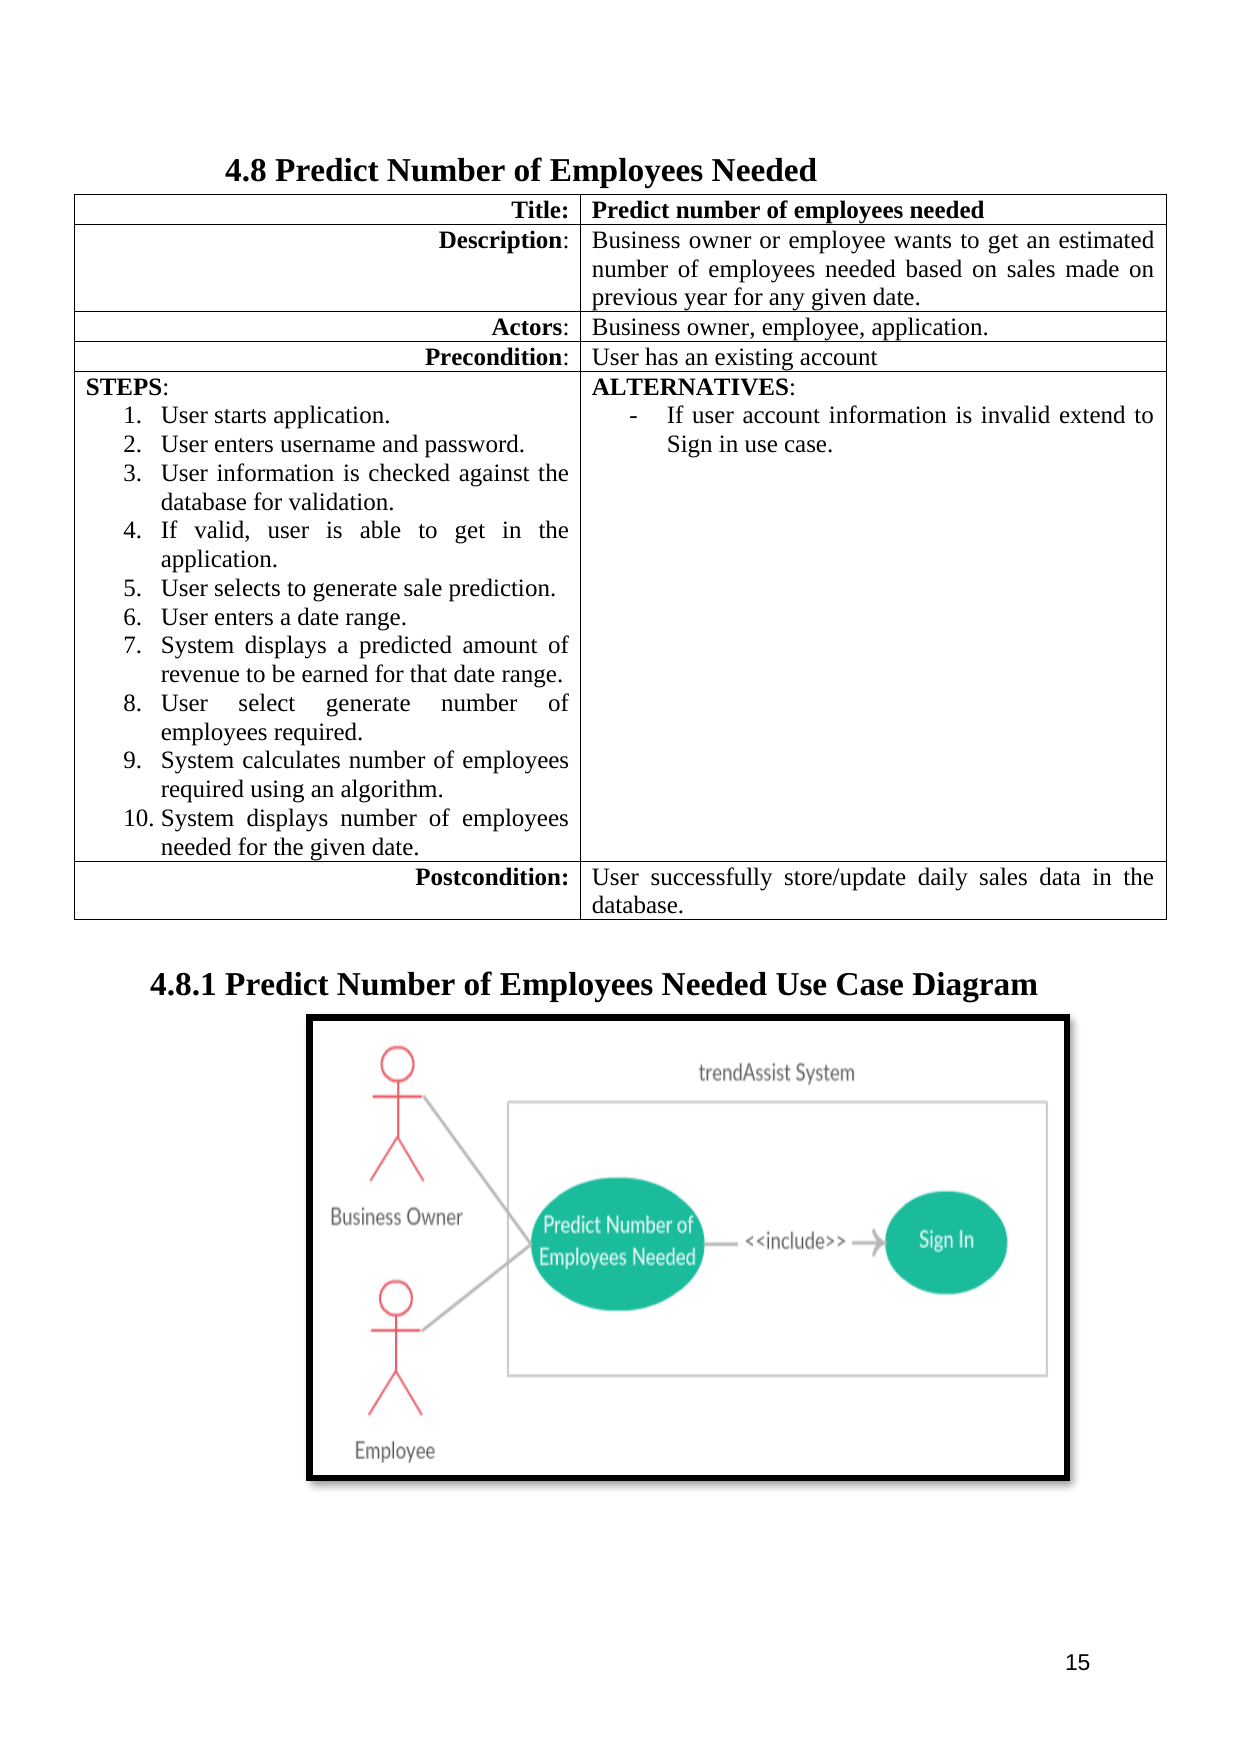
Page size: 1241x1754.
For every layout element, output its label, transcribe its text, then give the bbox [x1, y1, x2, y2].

text 4.8.1 Predict Number of Employees Needed Use Case Diagram [150, 964, 1090, 1002]
text 4.8 Predict Number of Employees Needed [150, 150, 1090, 188]
table_cell ALTERNATIVES: If user account information is invalid extend to Sign in use case. [581, 372, 1166, 861]
table_cell Business owner, employee, application. [581, 312, 1166, 341]
table_cell Postcondition: [75, 862, 580, 919]
table_cell STEPS: User starts application. User enters username and password. User information is checked against the database for validation. If valid, user is able to get in the application. User selects to generate sale prediction. User enters a date range. System displays a predicted amount of revenue to be earned for that date range. User select generate number of employees required. System calculates number of employees required using an algorithm. System displays number of employees needed for the given date. [75, 372, 580, 861]
table_cell Business owner or employee wants to get an estimated number of employees needed based on sales made on previous year for any given date. [581, 225, 1166, 311]
table_header Title: [75, 195, 580, 224]
table_cell Precondition: [75, 342, 580, 371]
table_cell User successfully store/update daily sales data in the database. [581, 862, 1166, 919]
picture [313, 1021, 1064, 1475]
table_cell Description: [75, 225, 580, 311]
table_cell Actors: [75, 312, 580, 341]
table_header Predict number of employees needed [581, 195, 1166, 224]
table_cell User has an existing account [581, 342, 1166, 371]
